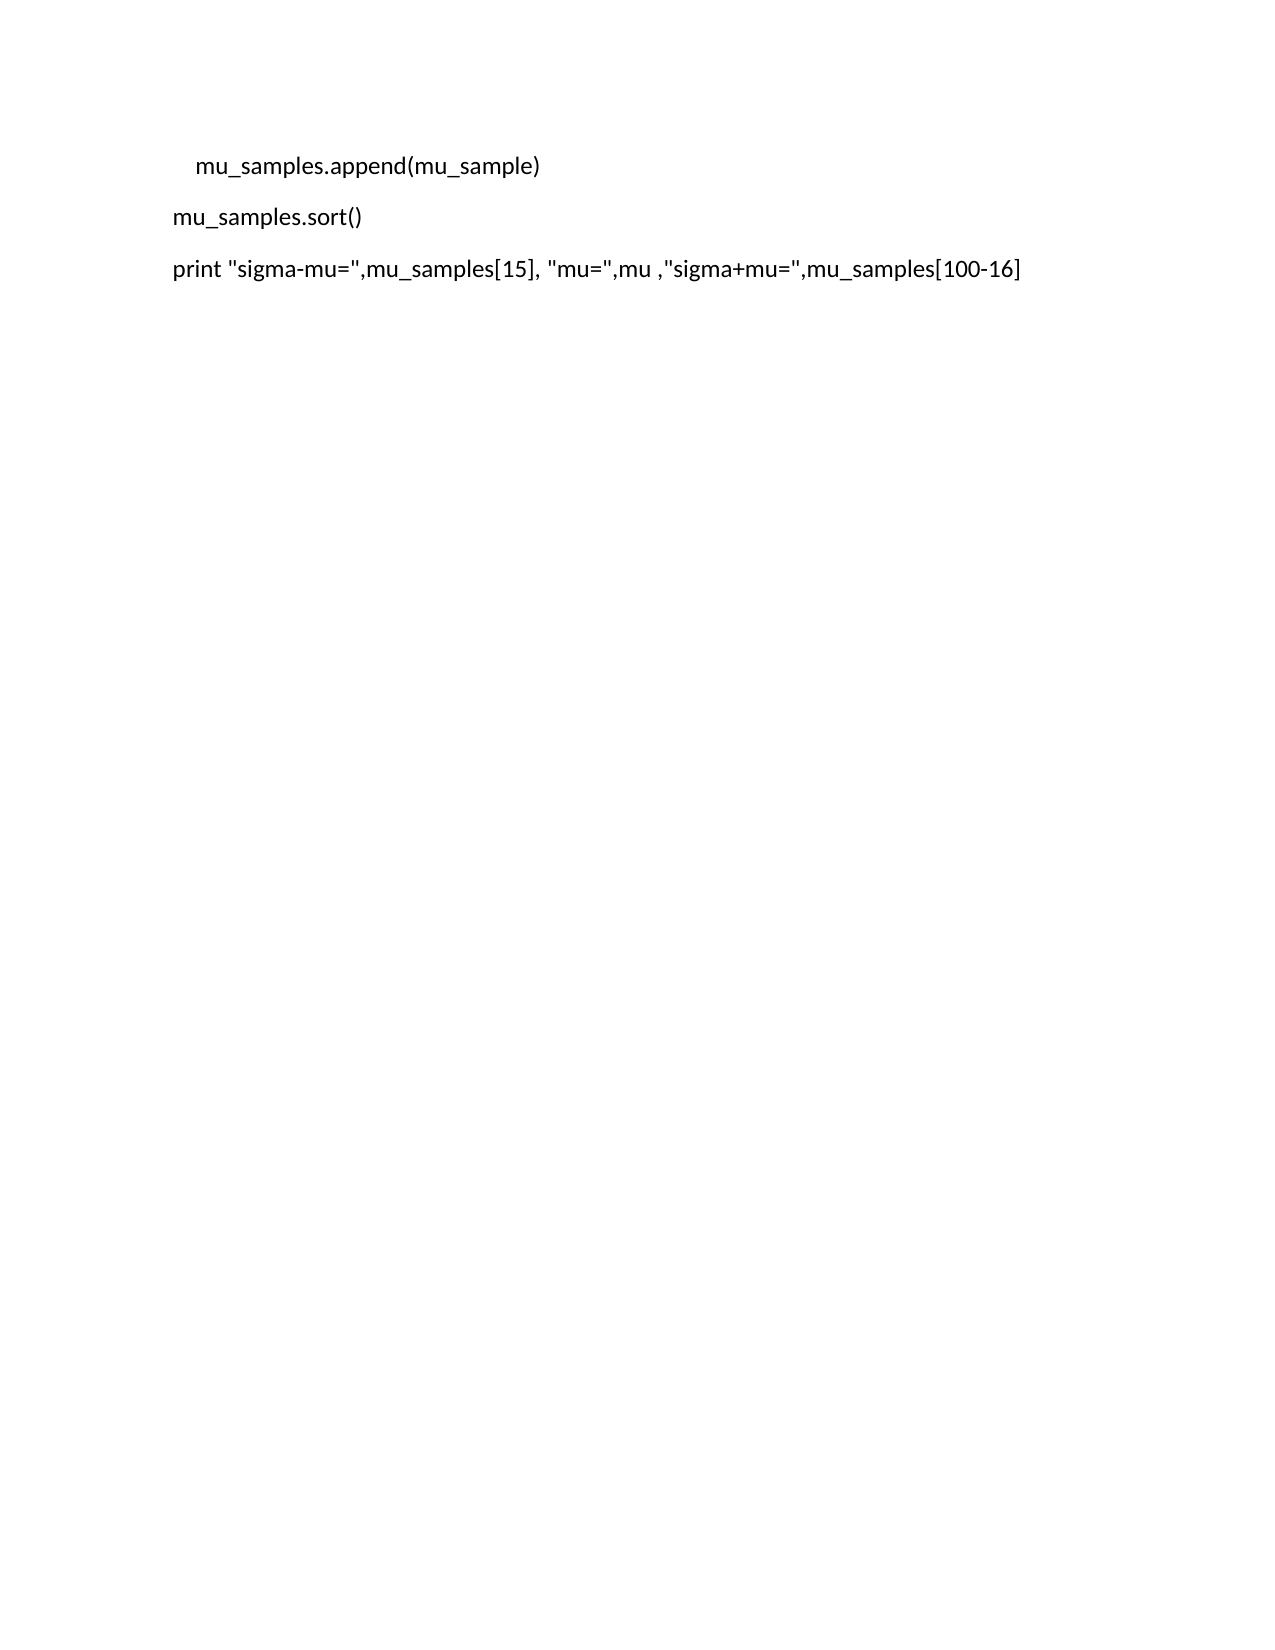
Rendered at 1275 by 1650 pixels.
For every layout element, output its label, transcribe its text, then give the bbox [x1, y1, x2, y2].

text mu_samples.sort() [150, 201, 1125, 232]
text print "sigma-mu=",mu_samples[15], "mu=",mu ,"sigma+mu=",mu_samples[100-16] [150, 253, 1125, 283]
text mu_samples.append(mu_sample) [150, 150, 1125, 181]
